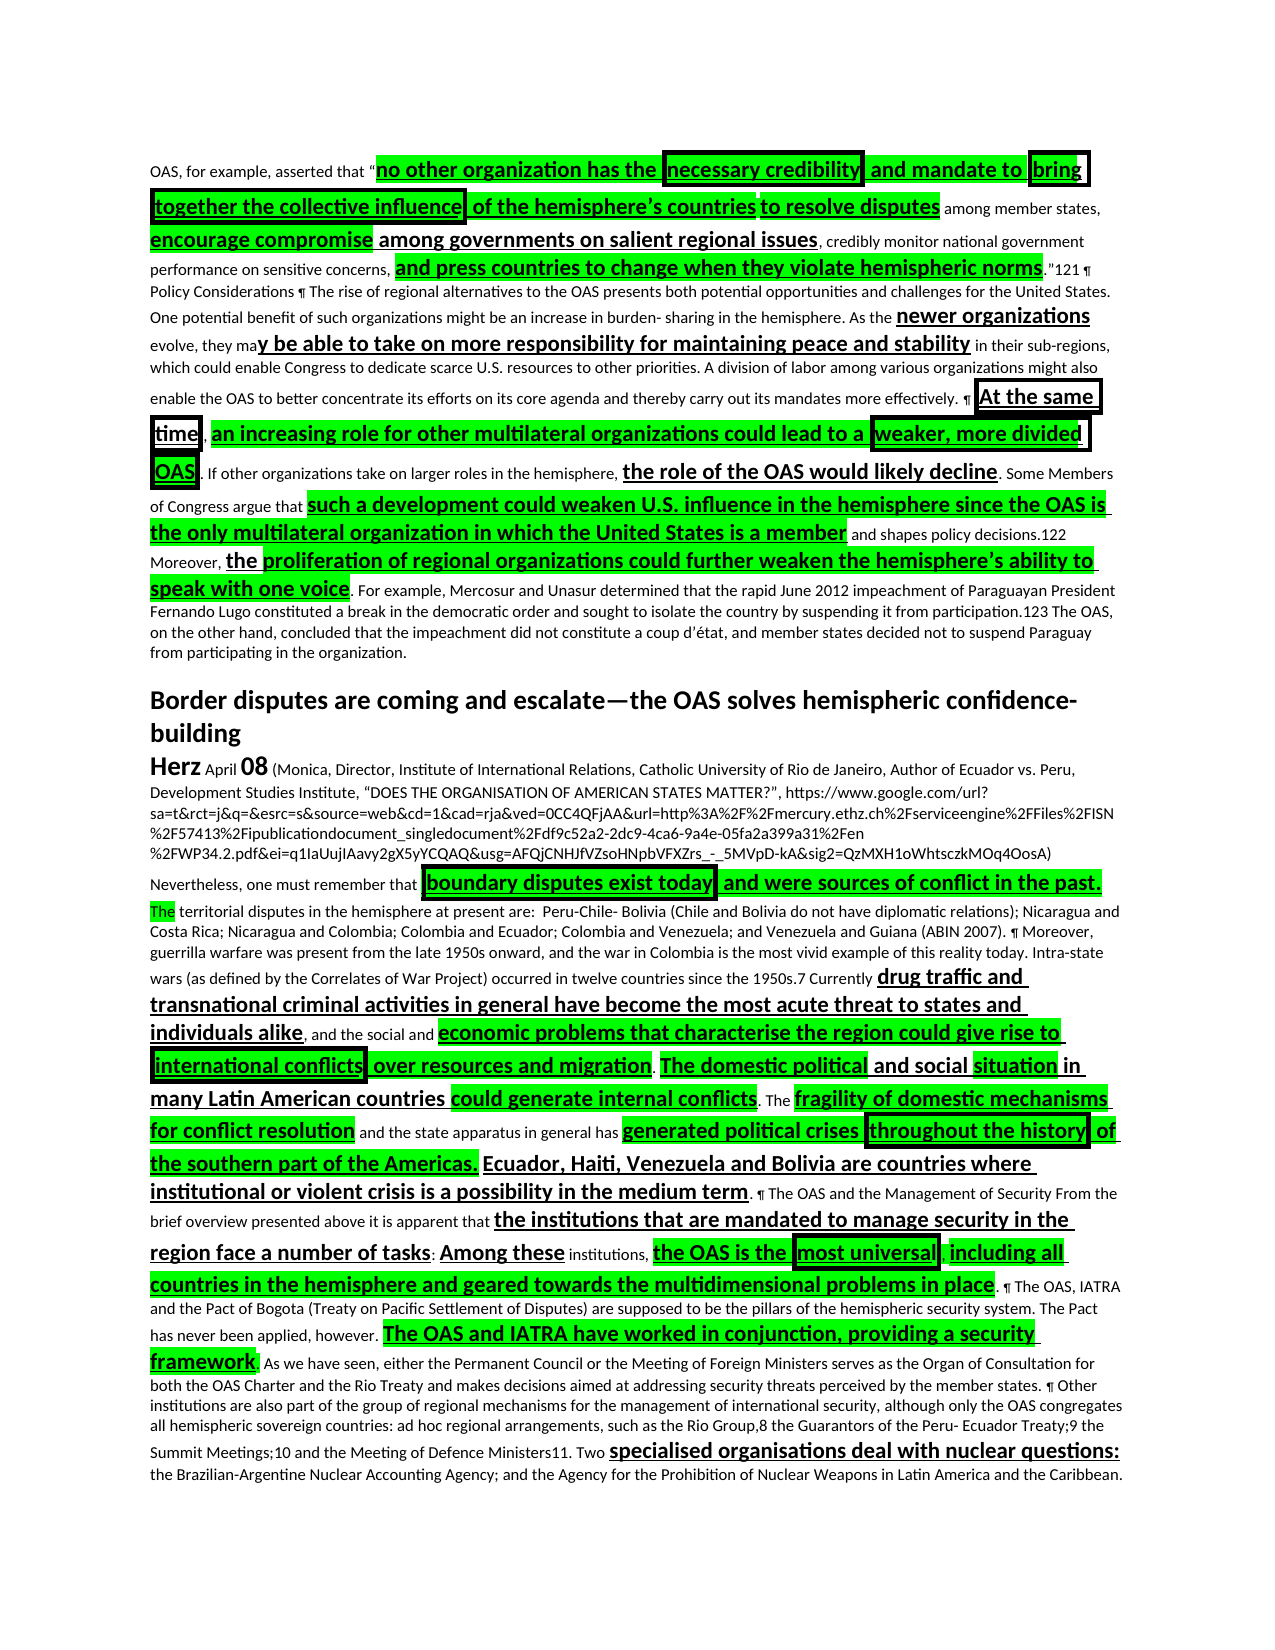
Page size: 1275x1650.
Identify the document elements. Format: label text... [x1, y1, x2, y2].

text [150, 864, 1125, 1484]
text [150, 150, 1125, 663]
subtitle Border disputes are coming and escalate—the OAS solves hemispheric confidence-building [150, 683, 1125, 749]
text Herz April 08 (Monica, Director, Institute of International Relations, Catholic University of Rio de Janeiro, Author of Ecuador vs. Peru, Development Studies Institute, “DOES THE ORGANISATION OF AMERICAN STATES MATTER?”, https://www.google.com/url?sa=t&rct=j&q=&esrc=s&source=web&cd=1&cad=rja&ved=0CC4QFjAA&url=http%3A%2F%2Fmercury.ethz.ch%2Fserviceengine%2FFiles%2FISN%2F57413%2Fipublicationdocument_singledocument%2Fdf9c52a2-2dc9-4ca6-9a4e-05fa2a399a31%2Fen%2FWP34.2.pdf&ei=q1IaUujIAavy2gX5yYCQAQ&usg=AFQjCNHJfVZsoHNpbVFXZrs_-_5MVpD-kA&sig2=QzMXH1oWhtsczkMOq4OosA) [150, 749, 1125, 864]
